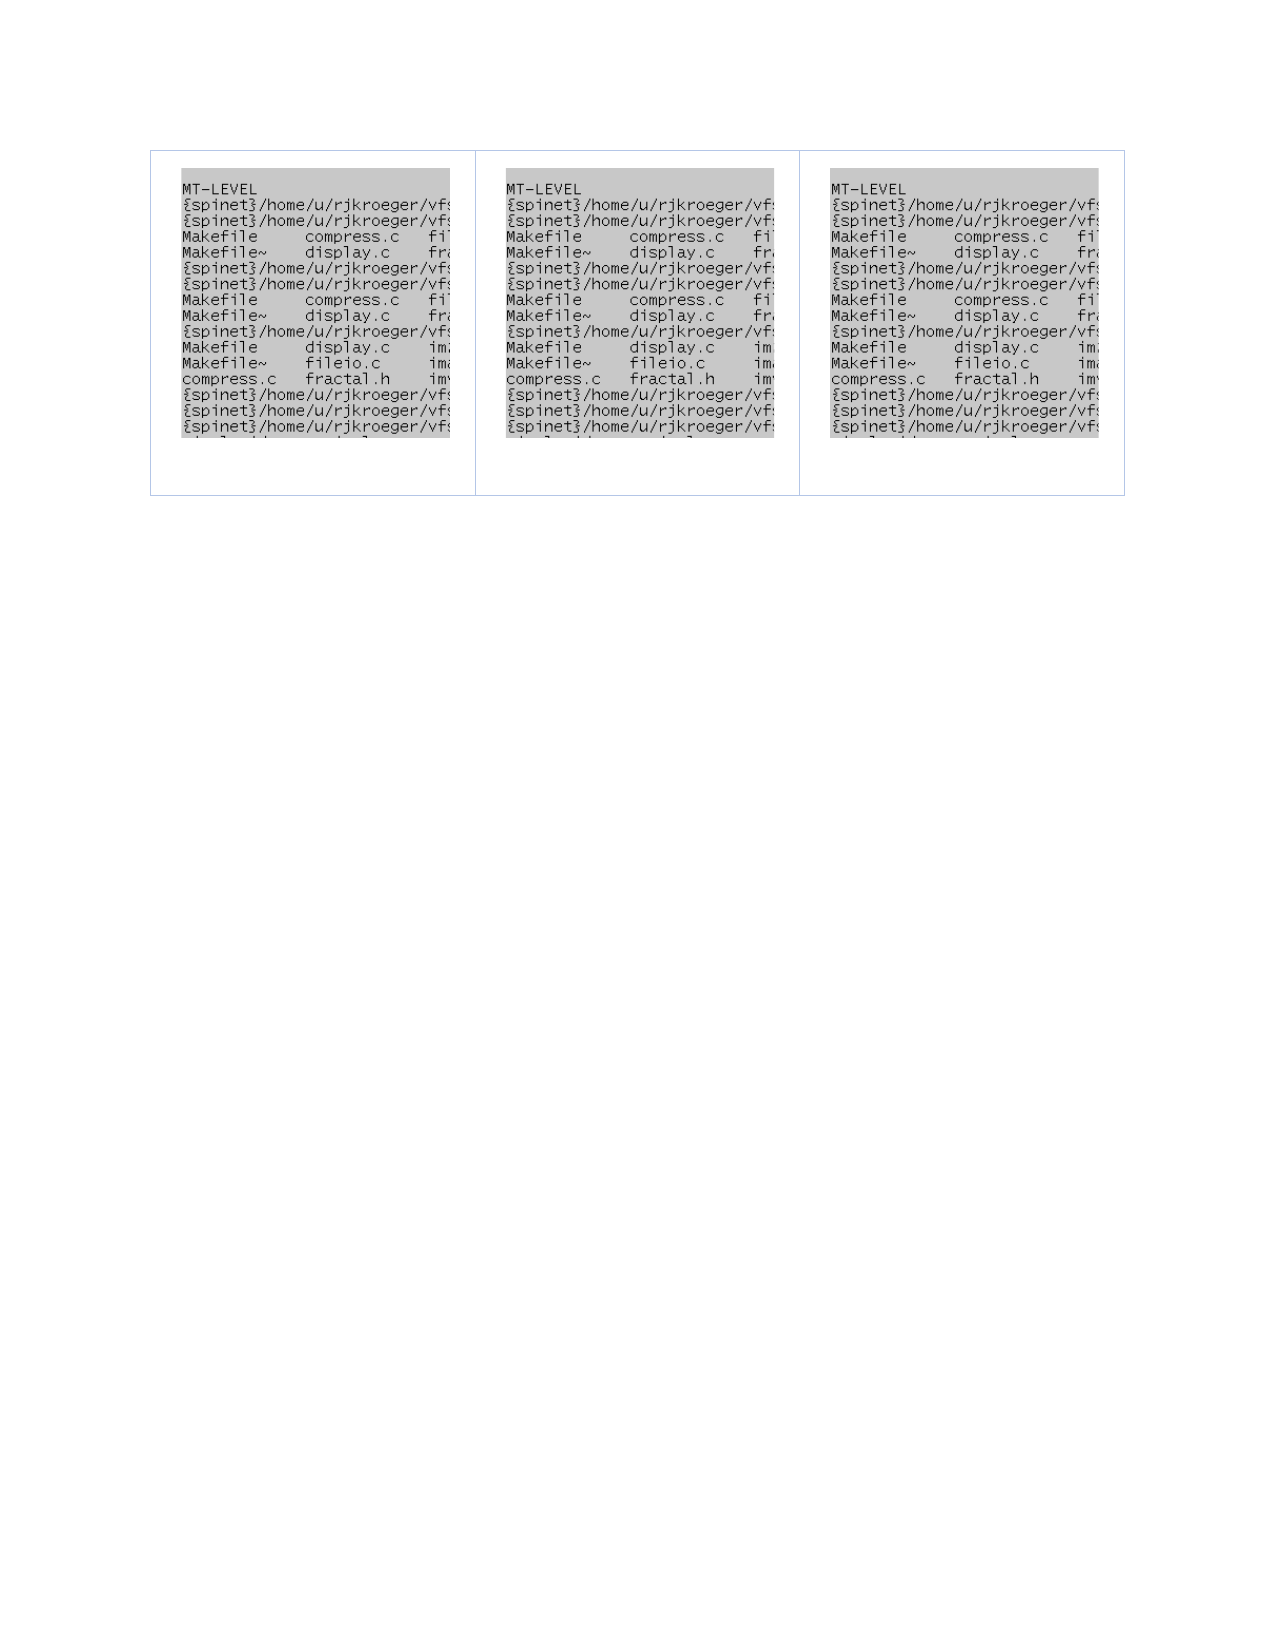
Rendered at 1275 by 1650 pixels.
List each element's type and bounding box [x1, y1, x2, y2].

table_cell [800, 151, 1124, 495]
picture [181, 168, 450, 438]
table_cell [476, 151, 799, 495]
picture [830, 168, 1099, 438]
picture [505, 168, 775, 438]
table_cell [151, 151, 475, 495]
